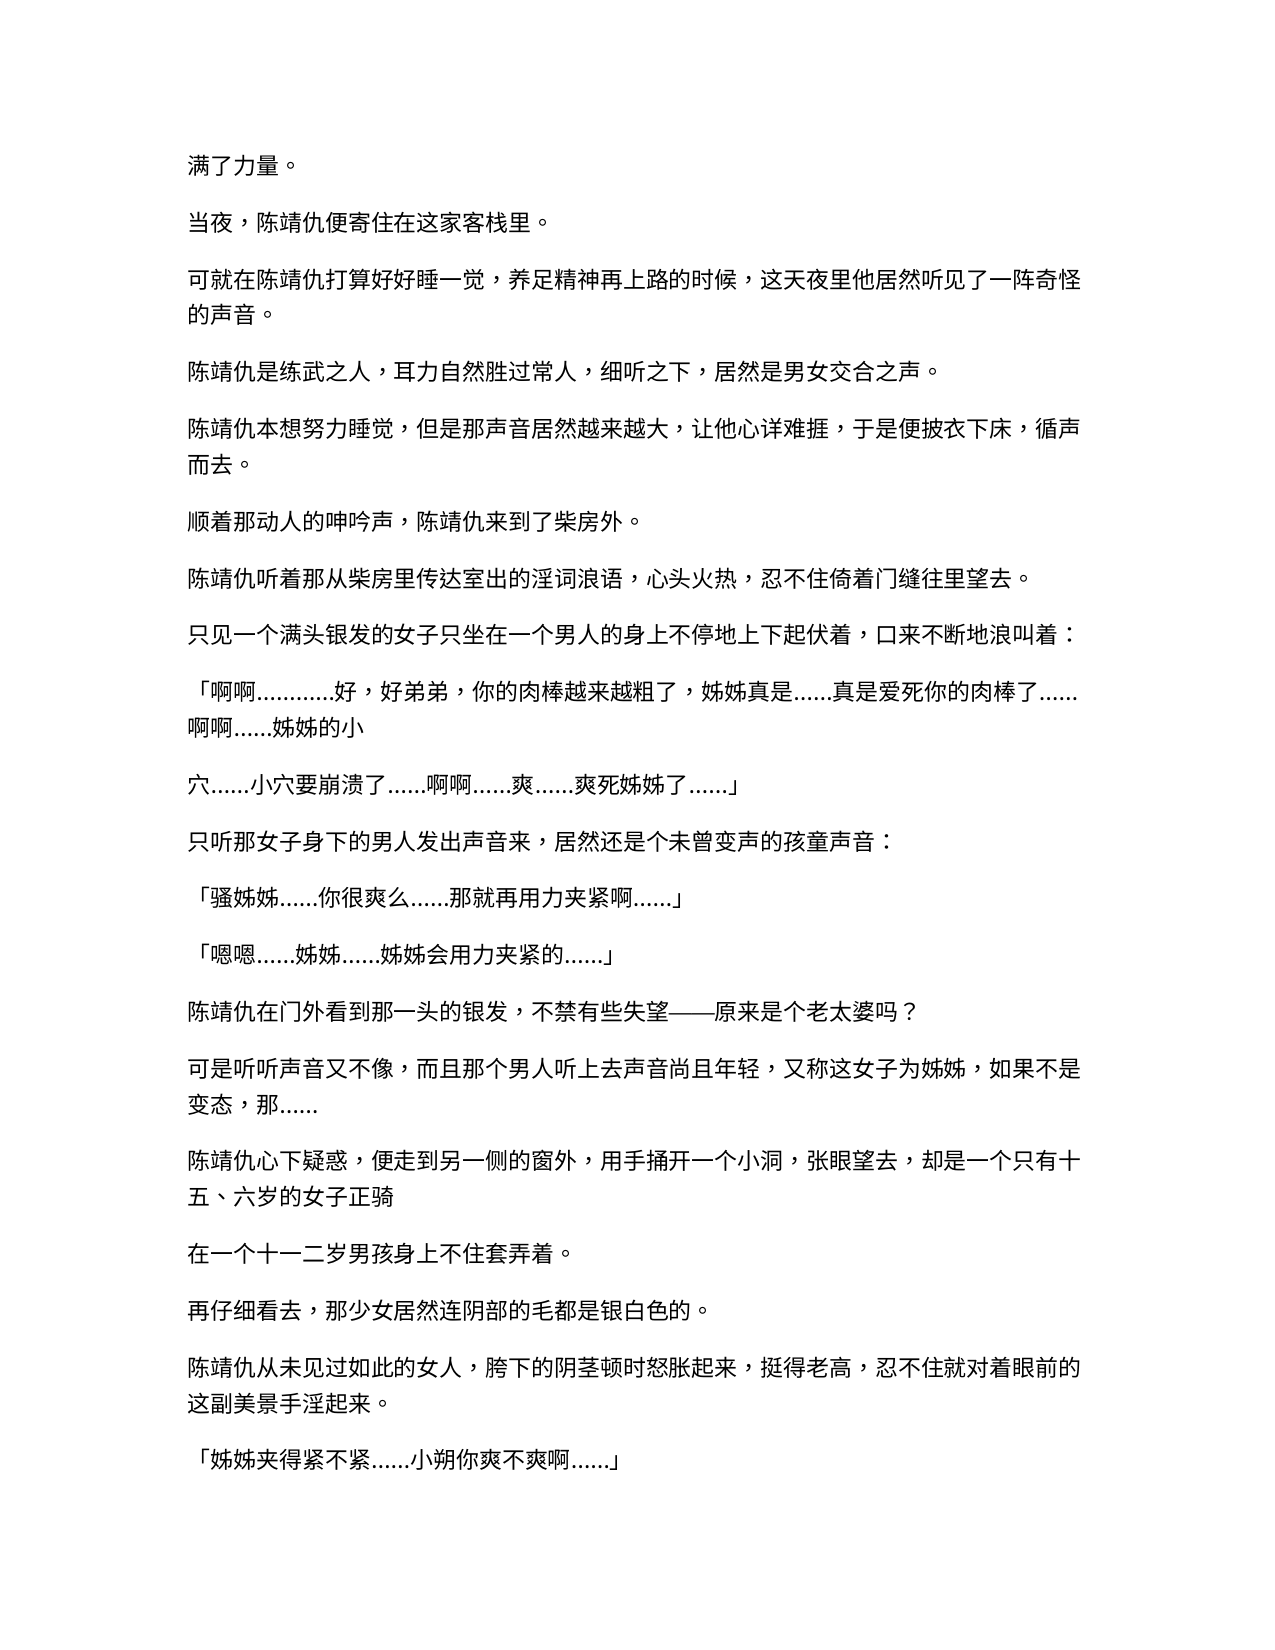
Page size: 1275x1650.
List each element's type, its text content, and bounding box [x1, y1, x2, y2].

text 「啊啊…………好，好弟弟，你的肉棒越来越粗了，姊姊真是……真是爱死你的肉棒了……啊啊……姊姊的小 [187, 676, 1087, 743]
text 再仔细看去，那少女居然连阴部的毛都是银白色的。 [187, 1295, 1087, 1326]
text 只见一个满头银发的女子只坐在一个男人的身上不停地上下起伏着，口来不断地浪叫着： [187, 619, 1087, 651]
text 穴……小穴要崩溃了……啊啊……爽……爽死姊姊了……」 [187, 769, 1087, 800]
text 在一个十一二岁男孩身上不住套弄着。 [187, 1238, 1087, 1269]
text 陈靖仇在门外看到那一头的银发，不禁有些失望——原来是个老太婆吗？ [187, 996, 1087, 1027]
text 当夜，陈靖仇便寄住在这家客栈里。 [187, 207, 1087, 238]
text 顺着那动人的呻吟声，陈靖仇来到了柴房外。 [187, 506, 1087, 537]
text 陈靖仇从未见过如此的女人，胯下的阴茎顿时怒胀起来，挺得老高，忍不住就对着眼前的这副美景手淫起来。 [187, 1352, 1087, 1419]
text 可就在陈靖仇打算好好睡一觉，养足精神再上路的时候，这天夜里他居然听见了一阵奇怪的声音。 [187, 263, 1087, 331]
text 「姊姊夹得紧不紧……小朔你爽不爽啊……」 [187, 1444, 1087, 1476]
text 满了力量。 [187, 150, 1087, 181]
text 可是听听声音又不像，而且那个男人听上去声音尚且年轻，又称这女子为姊姊，如果不是变态，那…… [187, 1053, 1087, 1120]
text 陈靖仇是练武之人，耳力自然胜过常人，细听之下，居然是男女交合之声。 [187, 356, 1087, 387]
text 陈靖仇心下疑惑，便走到另一侧的窗外，用手捅开一个小洞，张眼望去，却是一个只有十五、六岁的女子正骑 [187, 1145, 1087, 1212]
text 「骚姊姊……你很爽么……那就再用力夹紧啊……」 [187, 882, 1087, 913]
text 「嗯嗯……姊姊……姊姊会用力夹紧的……」 [187, 939, 1087, 970]
text 陈靖仇本想努力睡觉，但是那声音居然越来越大，让他心详难捱，于是便披衣下床，循声而去。 [187, 413, 1087, 480]
text 陈靖仇听着那从柴房里传达室出的淫词浪语，心头火热，忍不住倚着门缝往里望去。 [187, 562, 1087, 594]
text 只听那女子身下的男人发出声音来，居然还是个未曾变声的孩童声音： [187, 826, 1087, 857]
